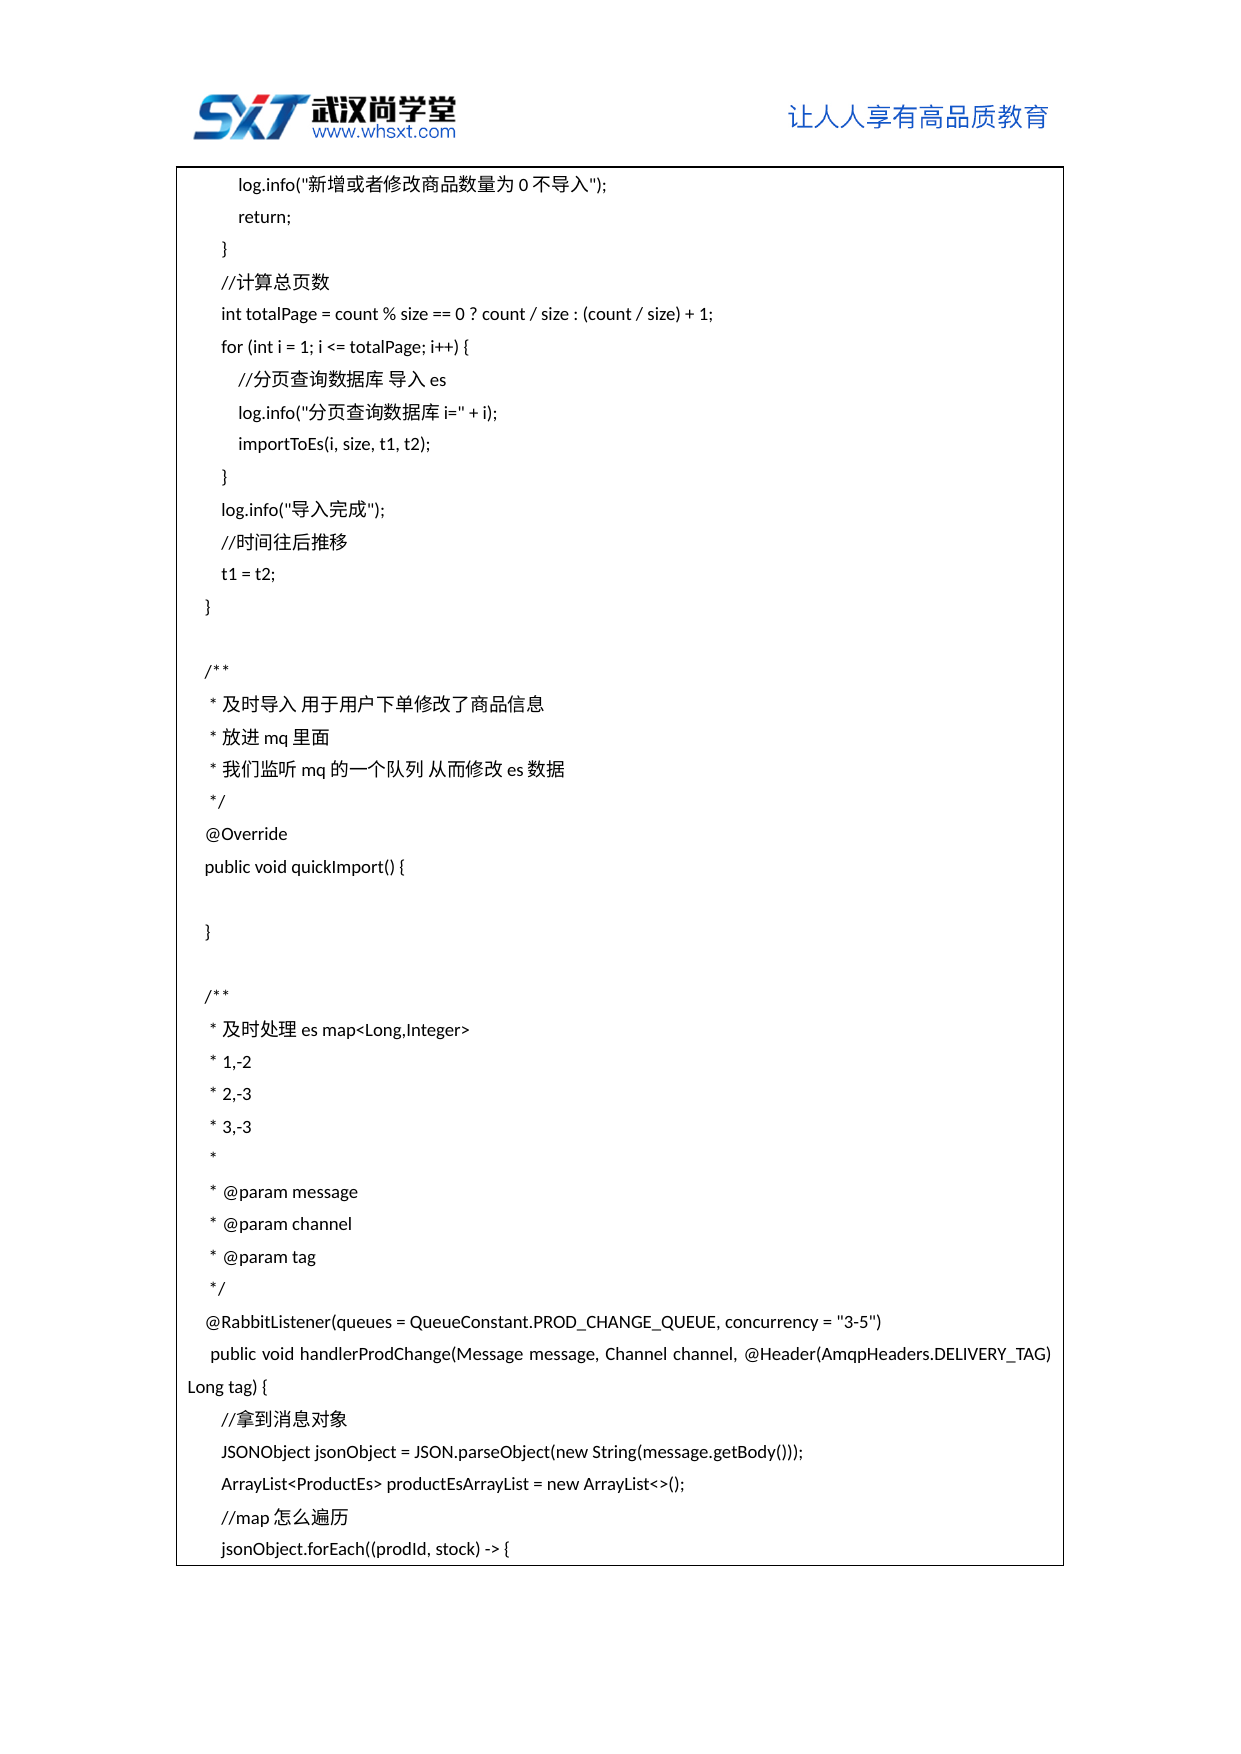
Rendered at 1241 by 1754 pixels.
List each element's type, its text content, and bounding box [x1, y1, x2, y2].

picture [187, 90, 1053, 157]
